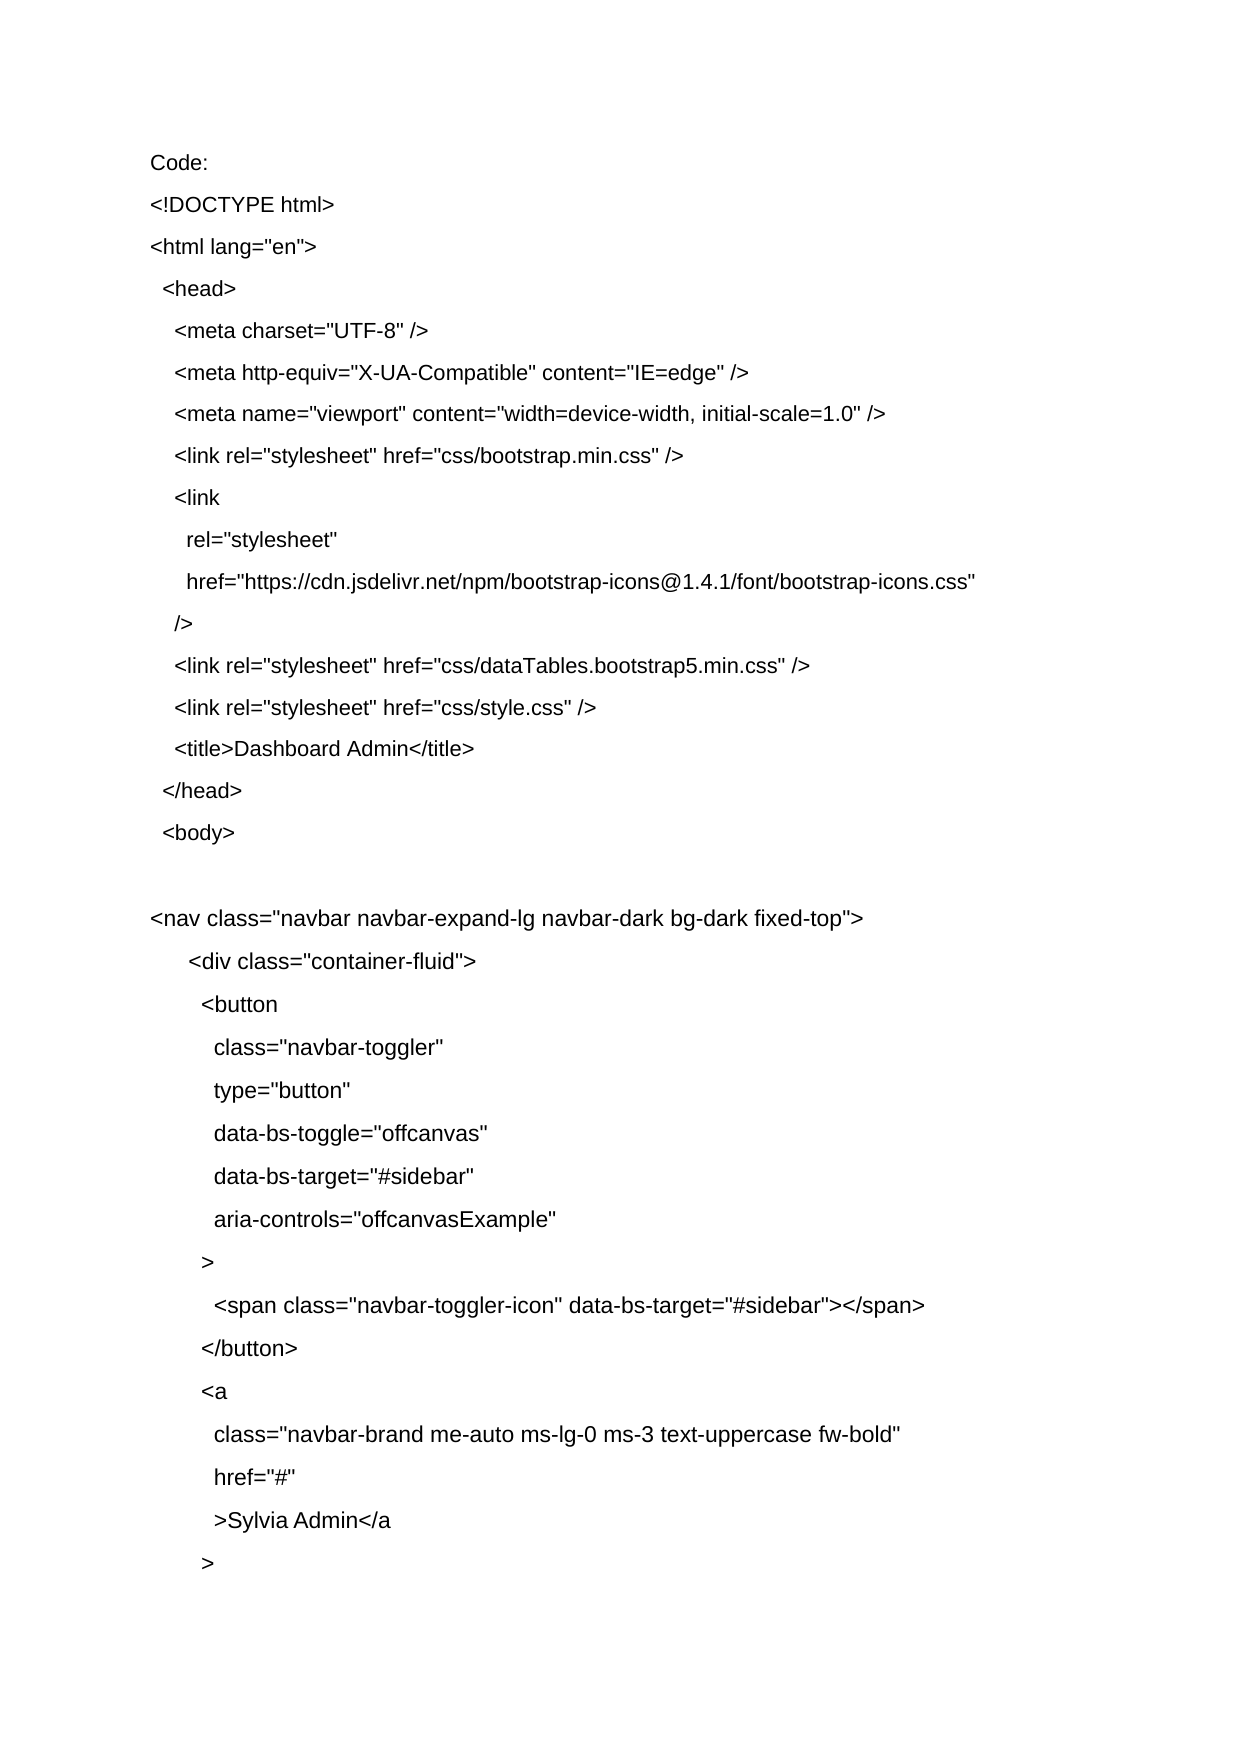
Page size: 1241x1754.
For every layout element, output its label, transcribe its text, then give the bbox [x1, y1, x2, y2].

text <link rel="stylesheet" href="css/dataTables.bootstrap5.min.css" /> [150, 652, 1090, 678]
text <link rel="stylesheet" href="css/bootstrap.min.css" /> [150, 443, 1090, 468]
text <meta http-equiv="X-UA-Compatible" content="IE=edge" /> [150, 359, 1090, 384]
text data-bs-toggle="offcanvas" [150, 1120, 1090, 1146]
text <a [150, 1378, 1090, 1404]
text > [150, 1249, 1090, 1275]
text <nav class="navbar navbar-expand-lg navbar-dark bg-dark fixed-top"> [150, 905, 1090, 931]
text <!DOCTYPE html> [150, 192, 1090, 217]
text <html lang="en"> [150, 234, 1090, 259]
text >Sylvia Admin</a [150, 1507, 1090, 1533]
text <body> [150, 820, 1090, 845]
text <button [150, 991, 1090, 1017]
text <meta charset="UTF-8" /> [150, 317, 1090, 343]
text <head> [150, 276, 1090, 301]
text <div class="container-fluid"> [150, 948, 1090, 974]
text /> [150, 611, 1090, 636]
text <link rel="stylesheet" href="css/style.css" /> [150, 694, 1090, 719]
text Code: [150, 150, 1090, 175]
text href="#" [150, 1464, 1090, 1491]
text type="button" [150, 1077, 1090, 1103]
text > [150, 1550, 1090, 1577]
text class="navbar-toggler" [150, 1034, 1090, 1060]
text </button> [150, 1335, 1090, 1361]
text </head> [150, 778, 1090, 803]
text <span class="navbar-toggler-icon" data-bs-target="#sidebar"></span> [150, 1292, 1090, 1318]
text class="navbar-brand me-auto ms-lg-0 ms-3 text-uppercase fw-bold" [150, 1421, 1090, 1447]
text rel="stylesheet" [150, 527, 1090, 552]
text aria-controls="offcanvasExample" [150, 1206, 1090, 1232]
text <title>Dashboard Admin</title> [150, 736, 1090, 761]
text <meta name="viewport" content="width=device-width, initial-scale=1.0" /> [150, 401, 1090, 426]
text data-bs-target="#sidebar" [150, 1163, 1090, 1189]
text <link [150, 485, 1090, 510]
text href="https://cdn.jsdelivr.net/npm/bootstrap-icons@1.4.1/font/bootstrap-icons.css" [150, 569, 1090, 594]
